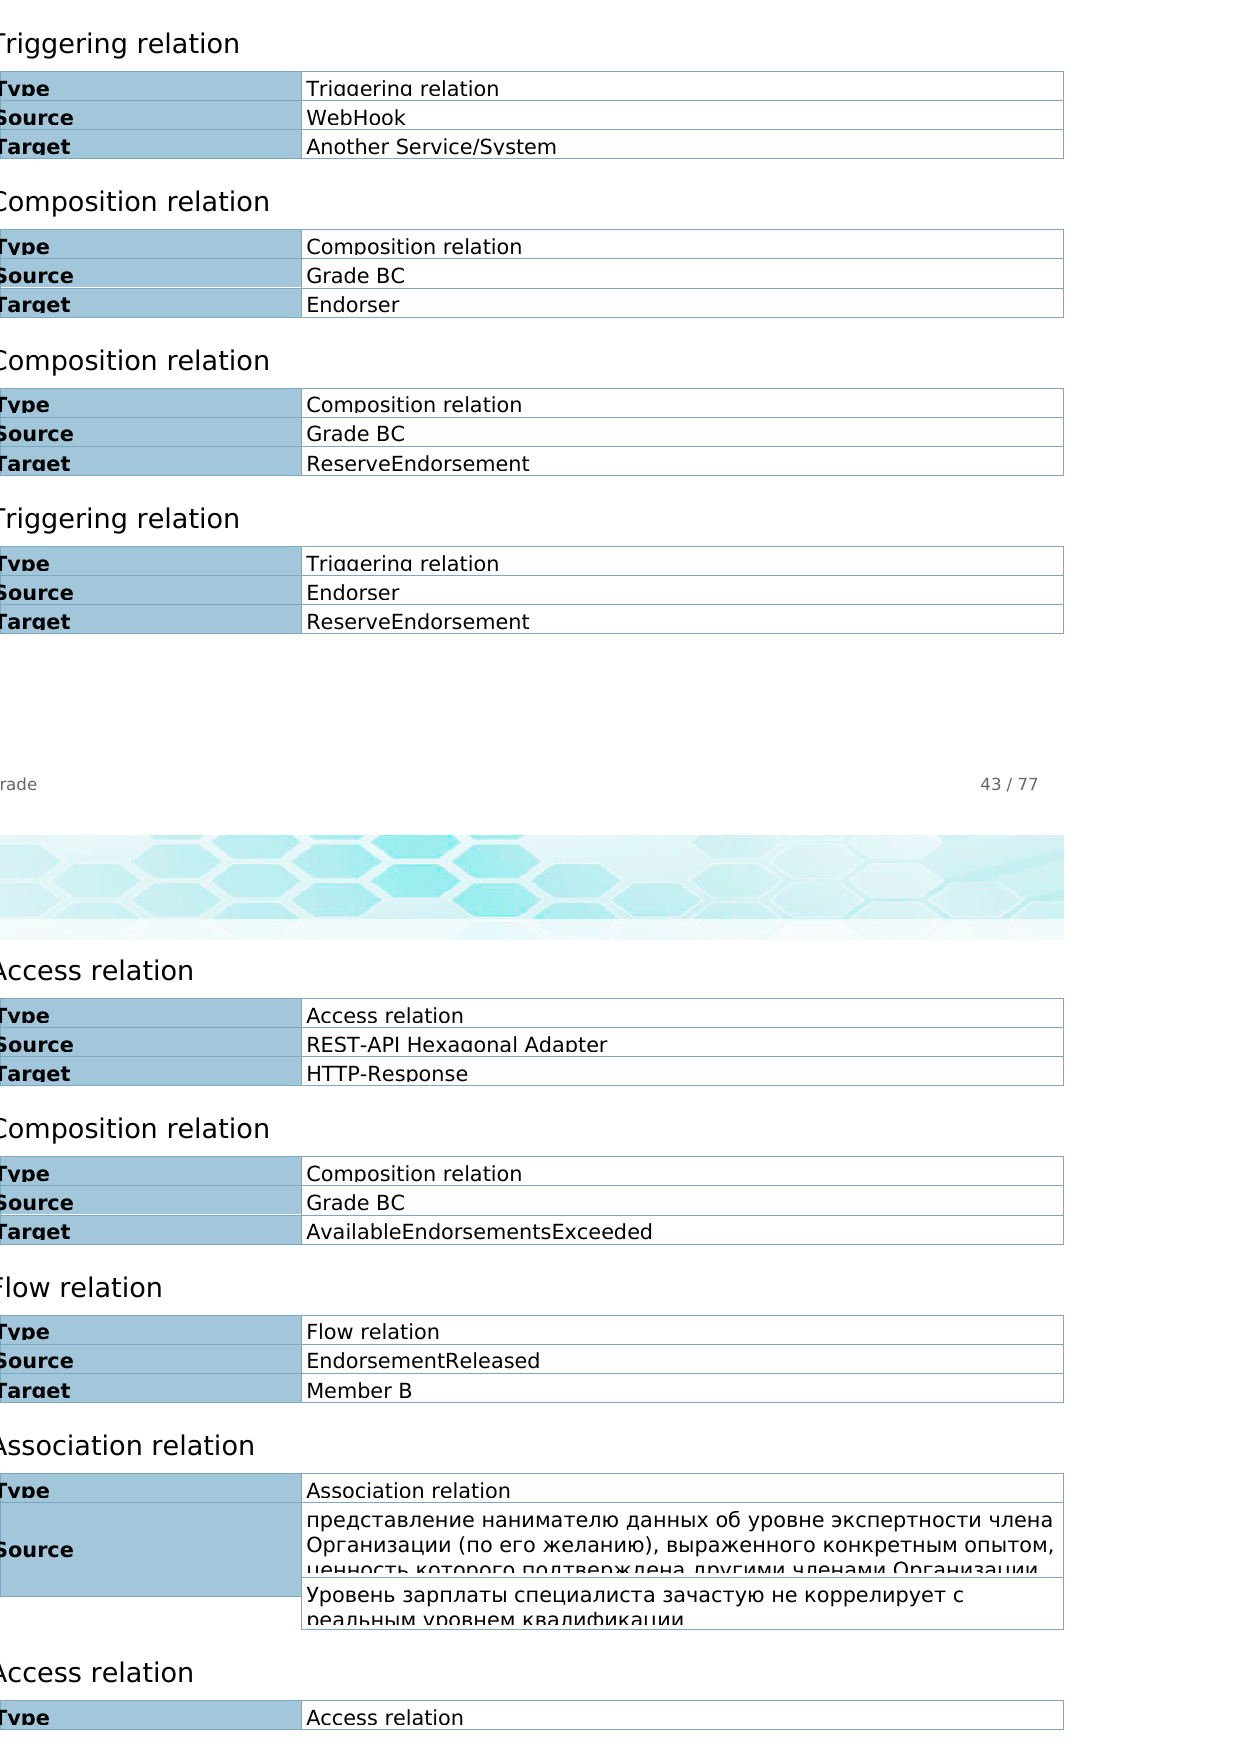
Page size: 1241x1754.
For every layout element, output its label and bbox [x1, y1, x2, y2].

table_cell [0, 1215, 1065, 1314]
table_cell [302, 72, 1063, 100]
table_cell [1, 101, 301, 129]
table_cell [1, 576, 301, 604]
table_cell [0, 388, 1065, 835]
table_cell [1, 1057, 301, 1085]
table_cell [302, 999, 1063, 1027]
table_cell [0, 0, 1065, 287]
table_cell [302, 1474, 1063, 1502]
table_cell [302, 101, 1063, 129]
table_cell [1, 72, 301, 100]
picture [0, 835, 1064, 940]
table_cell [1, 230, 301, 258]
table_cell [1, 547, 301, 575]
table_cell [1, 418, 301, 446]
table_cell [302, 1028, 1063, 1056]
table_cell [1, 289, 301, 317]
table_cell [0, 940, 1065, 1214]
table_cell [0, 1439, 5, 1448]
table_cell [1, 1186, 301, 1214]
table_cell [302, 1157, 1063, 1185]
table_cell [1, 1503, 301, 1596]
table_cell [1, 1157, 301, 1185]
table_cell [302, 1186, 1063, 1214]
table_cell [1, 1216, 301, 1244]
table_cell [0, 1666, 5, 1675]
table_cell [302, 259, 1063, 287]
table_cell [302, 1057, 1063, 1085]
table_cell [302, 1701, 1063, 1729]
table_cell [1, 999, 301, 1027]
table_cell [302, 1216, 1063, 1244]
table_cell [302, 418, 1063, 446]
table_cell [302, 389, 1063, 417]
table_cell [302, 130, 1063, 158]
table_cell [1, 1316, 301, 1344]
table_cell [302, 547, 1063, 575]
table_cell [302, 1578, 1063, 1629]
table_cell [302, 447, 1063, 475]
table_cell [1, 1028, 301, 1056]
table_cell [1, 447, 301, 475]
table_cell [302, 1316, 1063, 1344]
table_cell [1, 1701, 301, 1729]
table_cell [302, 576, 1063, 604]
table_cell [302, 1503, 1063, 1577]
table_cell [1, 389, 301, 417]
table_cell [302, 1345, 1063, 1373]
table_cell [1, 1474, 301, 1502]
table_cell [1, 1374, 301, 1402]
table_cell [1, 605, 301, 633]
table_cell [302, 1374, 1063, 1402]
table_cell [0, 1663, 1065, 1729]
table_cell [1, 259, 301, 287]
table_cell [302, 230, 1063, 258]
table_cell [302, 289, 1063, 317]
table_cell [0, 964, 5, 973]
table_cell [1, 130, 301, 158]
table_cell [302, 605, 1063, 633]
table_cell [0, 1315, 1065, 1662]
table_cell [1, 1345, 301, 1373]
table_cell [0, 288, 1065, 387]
